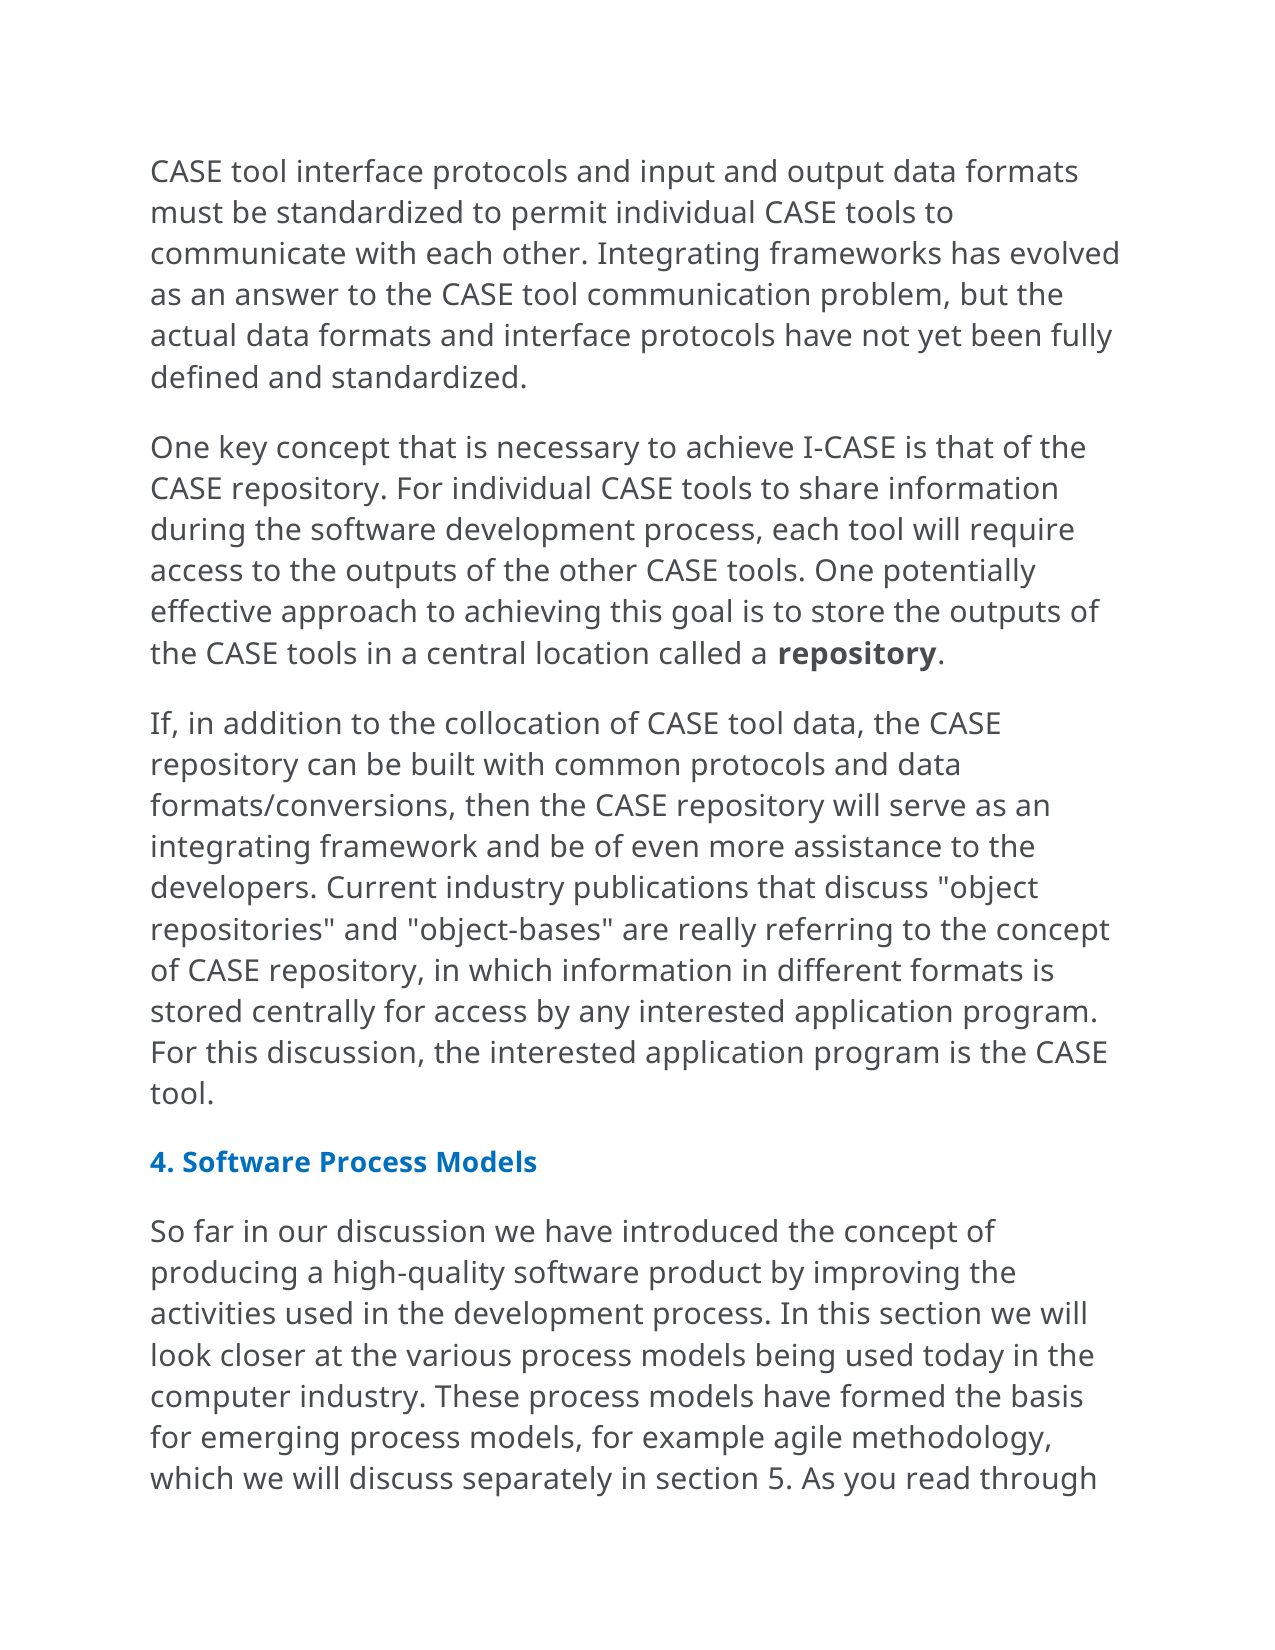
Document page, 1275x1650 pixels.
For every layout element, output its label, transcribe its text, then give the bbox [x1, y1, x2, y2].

text 4. Software Process Models [150, 1143, 1125, 1181]
text If, in addition to the collocation of CASE tool data, the CASE repository can be built with common protocols and data formats/conversions, then the CASE repository will serve as an integrating framework and be of even more assistance to the developers. Current industry publications that discuss "object repositories" and "object-bases" are really referring to the concept of CASE repository, in which information in different formats is stored centrally for access by any interested application program. For this discussion, the interested application program is the CASE tool. [150, 702, 1125, 1113]
text CASE tool interface protocols and input and output data formats must be standardized to permit individual CASE tools to communicate with each other. Integrating frameworks has evolved as an answer to the CASE tool communication problem, but the actual data formats and interface protocols have not yet been fully defined and standardized. [150, 150, 1125, 397]
text One key concept that is necessary to achieve I-CASE is that of the CASE repository. For individual CASE tools to share information during the software development process, each tool will require access to the outputs of the other CASE tools. One potentially effective approach to achieving this goal is to store the outputs of the CASE tools in a central location called a repository. [150, 426, 1125, 673]
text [150, 1210, 1125, 1498]
